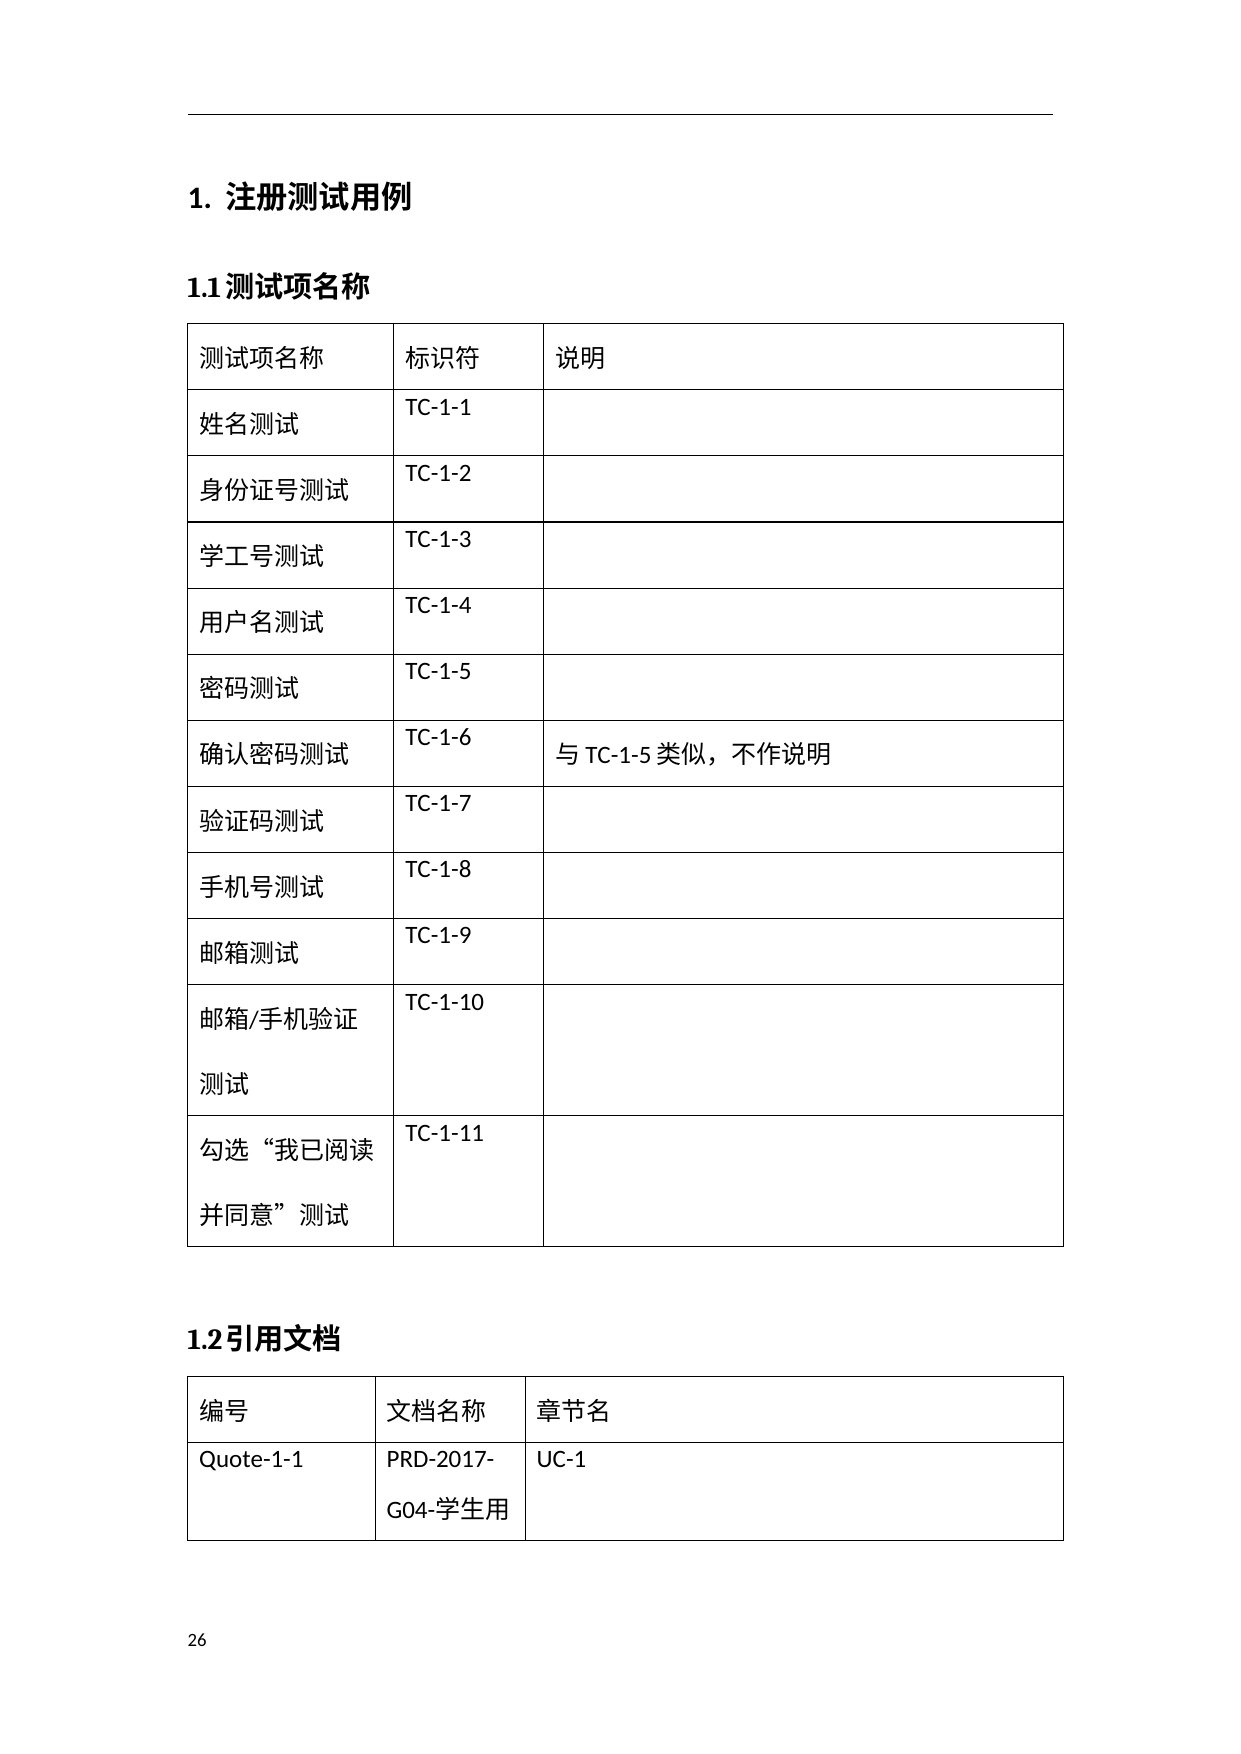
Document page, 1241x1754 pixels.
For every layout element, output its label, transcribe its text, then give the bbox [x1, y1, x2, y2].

table_header 说明 [544, 324, 1063, 389]
table_cell UC-1 [526, 1443, 1063, 1540]
table_cell [544, 985, 1063, 1115]
table_cell 勾选“我已阅读并同意”测试 [188, 1116, 393, 1246]
table_header 文档名称 [376, 1377, 525, 1442]
table_cell Quote-1-1 [188, 1443, 375, 1540]
table_cell 学工号测试 [188, 523, 393, 587]
table_cell TC-1-3 [394, 523, 543, 587]
text 注册测试用例 [187, 162, 1053, 227]
subtitle 测试项名称 [187, 252, 1053, 317]
table_cell TC-1-5 [394, 655, 543, 719]
table_cell TC-1-7 [394, 787, 543, 852]
table_header 编号 [188, 1377, 375, 1442]
table_cell 手机号测试 [188, 853, 393, 918]
table_cell [544, 787, 1063, 852]
table_cell [544, 390, 1063, 455]
table_header 测试项名称 [188, 324, 393, 389]
table_cell TC-1-10 [394, 985, 543, 1115]
table_cell 验证码测试 [188, 787, 393, 852]
table_cell TC-1-11 [394, 1116, 543, 1246]
table_cell TC-1-2 [394, 456, 543, 521]
table_header 章节名 [526, 1377, 1063, 1442]
subtitle 引用文档 [187, 1304, 1053, 1369]
table_cell 邮箱测试 [188, 919, 393, 984]
table_cell TC-1-9 [394, 919, 543, 984]
table_cell [544, 589, 1063, 653]
table_cell [544, 456, 1063, 521]
table_cell [544, 655, 1063, 719]
table_cell 确认密码测试 [188, 721, 393, 786]
table_cell 邮箱/手机验证测试 [188, 985, 393, 1115]
table_cell [544, 853, 1063, 918]
table_cell [544, 523, 1063, 587]
table_cell 与TC-1-5类似，不作说明 [544, 721, 1063, 786]
table_cell 身份证号测试 [188, 456, 393, 521]
table_cell TC-1-1 [394, 390, 543, 455]
table_cell [544, 919, 1063, 984]
table_cell PRD-2017-G04-学生用例分析 [376, 1443, 525, 1540]
table_cell 密码测试 [188, 655, 393, 719]
table_cell [544, 1116, 1063, 1246]
table_cell TC-1-6 [394, 721, 543, 786]
table_header 标识符 [394, 324, 543, 389]
table_cell TC-1-4 [394, 589, 543, 653]
table_cell 姓名测试 [188, 390, 393, 455]
table_cell 用户名测试 [188, 589, 393, 653]
table_cell TC-1-8 [394, 853, 543, 918]
